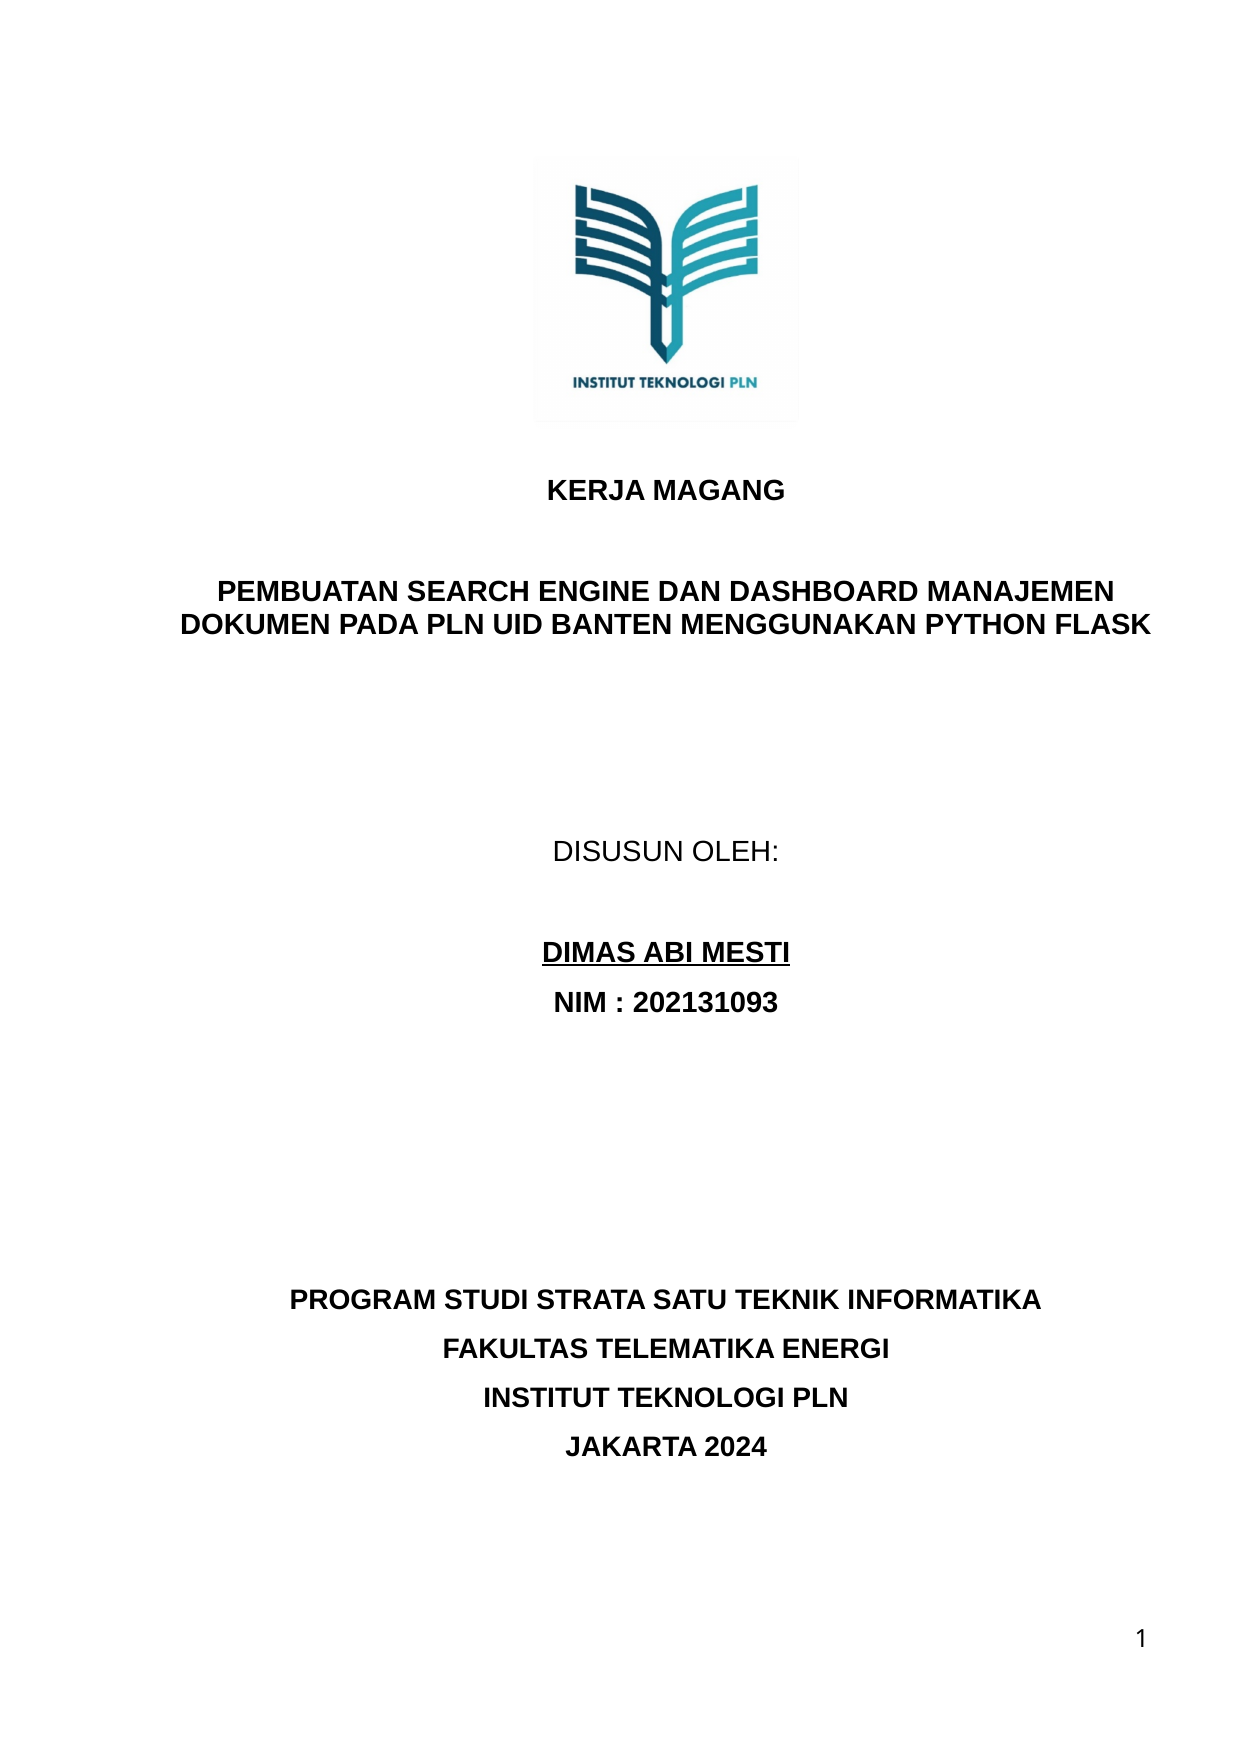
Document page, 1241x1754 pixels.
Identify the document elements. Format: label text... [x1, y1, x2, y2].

text DISUSUN OLEH: [162, 834, 1169, 868]
text PROGRAM STUDI STRATA SATU TEKNIK INFORMATIKA [162, 1251, 1169, 1315]
text KERJA MAGANG [162, 156, 1169, 507]
text DIMAS ABI MESTI [162, 935, 1169, 968]
text NIM : 202131093 [162, 985, 1169, 1053]
text PEMBUATAN SEARCH ENGINE DAN DASHBOARD MANAJEMEN DOKUMEN PADA PLN UID BANTEN MENGGUNAKAN PYTHON FLASK [162, 573, 1169, 641]
picture [537, 160, 795, 418]
text INSTITUT TEKNOLOGI PLN [162, 1381, 1169, 1413]
text JAKARTA 2024 [162, 1430, 1169, 1462]
text FAKULTAS TELEMATIKA ENERGI [162, 1332, 1169, 1364]
